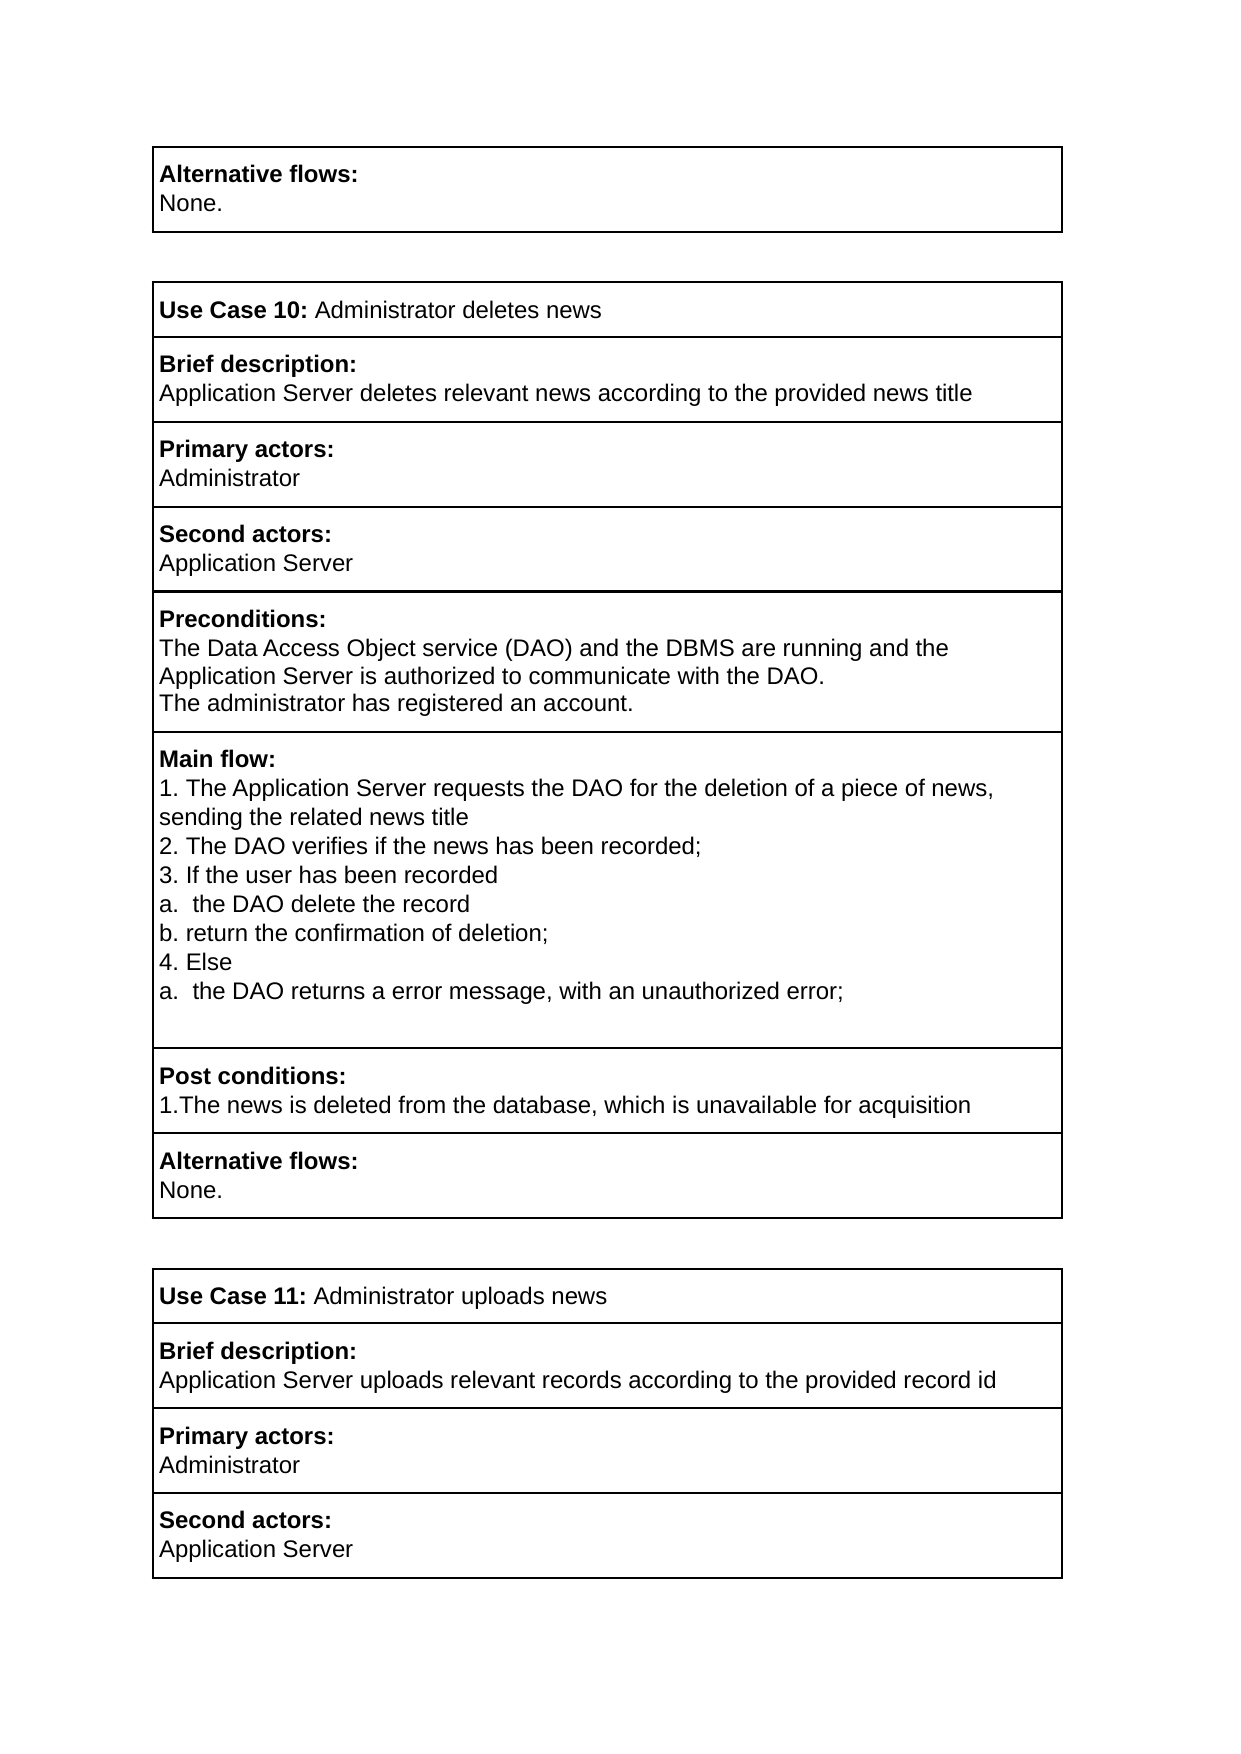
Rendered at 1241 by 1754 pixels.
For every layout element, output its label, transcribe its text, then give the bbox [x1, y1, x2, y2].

table_cell Primary actors: Administrator [154, 423, 1061, 506]
table_cell Brief description: Application Server uploads relevant records according to the provided record id [154, 1324, 1061, 1407]
table_cell Main flow: 1. The Application Server requests the DAO for the deletion of a piece of news, sending the related news title 2. The DAO verifies if the news has been recorded; 3. If the user has been recorded a. the DAO delete the record b. return the confirmation of deletion; 4. Else a. the DAO returns a error message, with an unauthorized error; [154, 733, 1061, 1047]
table_cell Alternative flows: None. [154, 148, 1061, 231]
table_cell Preconditions: The Data Access Object service (DAO) and the DBMS are running and the Application Server is authorized to communicate with the DAO. The administrator has registered an account. [154, 593, 1061, 731]
table_header Use Case 10: Administrator deletes news [154, 283, 1061, 336]
table_cell Second actors: Application Server [154, 1494, 1061, 1577]
table_cell Alternative flows: None. [154, 1134, 1061, 1217]
table_cell Second actors: Application Server [154, 508, 1061, 590]
table_cell Brief description: Application Server deletes relevant news according to the provided news title [154, 338, 1061, 421]
table_cell Primary actors: Administrator [154, 1409, 1061, 1492]
table_header Use Case 11: Administrator uploads news [154, 1270, 1061, 1322]
table_cell Post conditions: 1.The news is deleted from the database, which is unavailable for acquisition [154, 1049, 1061, 1132]
